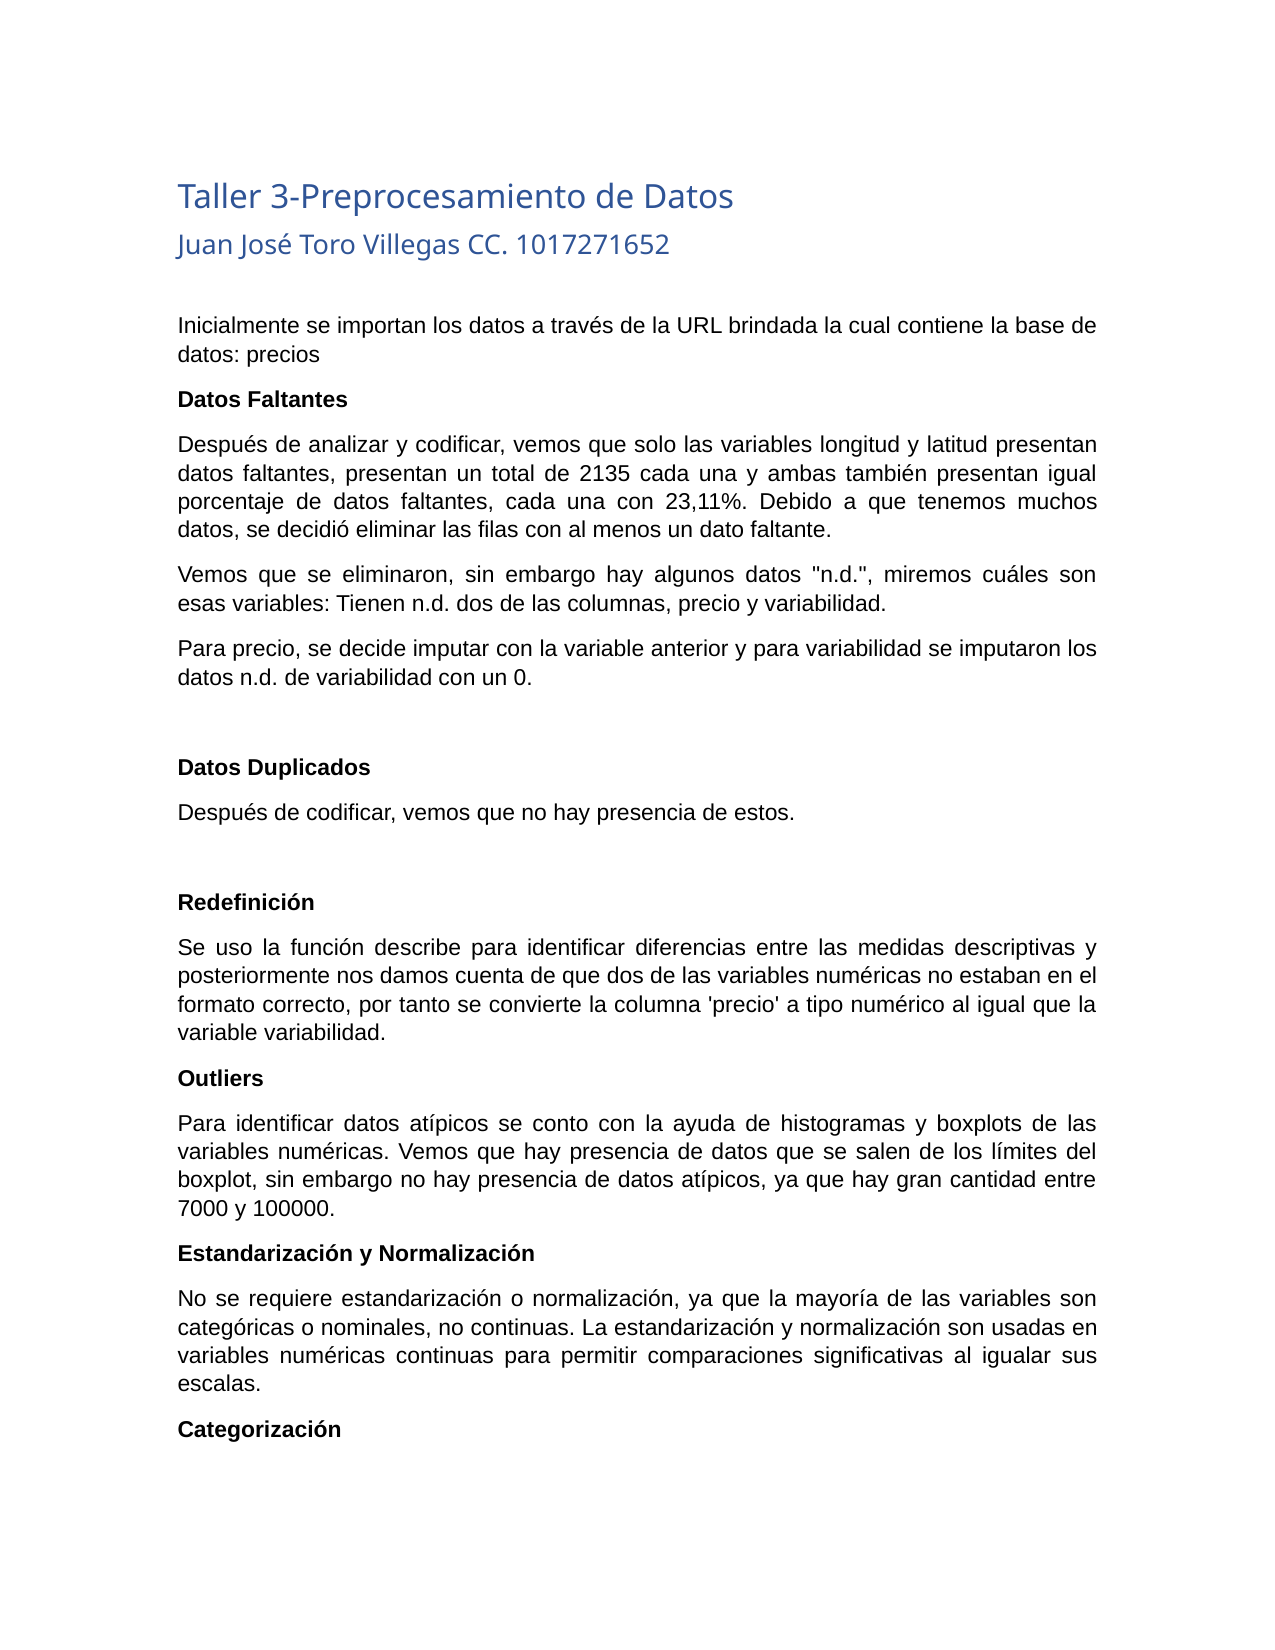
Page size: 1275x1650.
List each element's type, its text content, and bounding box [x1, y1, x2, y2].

text Se uso la función describe para identificar diferencias entre las medidas descriptivas y posteriormente nos damos cuenta de que dos de las variables numéricas no estaban en el formato correcto, por tanto se convierte la columna 'precio' a tipo numérico al igual que la variable variabilidad. [177, 934, 1098, 1046]
text Inicialmente se importan los datos a través de la URL brindada la cual contiene la base de datos: precios [177, 312, 1098, 367]
text Para precio, se decide imputar con la variable anterior y para variabilidad se imputaron los datos n.d. de variabilidad con un 0. [177, 635, 1098, 690]
text Outliers [177, 1064, 1098, 1091]
text Para identificar datos atípicos se conto con la ayuda de histogramas y boxplots de las variables numéricas. Vemos que hay presencia de datos que se salen de los límites del boxplot, sin embargo no hay presencia de datos atípicos, ya que hay gran cantidad entre 7000 y 100000. [177, 1109, 1098, 1221]
subtitle Taller 3-Preprocesamiento de Datos [177, 173, 1098, 218]
text Después de codificar, vemos que no hay presencia de estos. [177, 799, 1098, 825]
text No se requiere estandarización o normalización, ya que la mayoría de las variables son categóricas o nominales, no continuas. La estandarización y normalización son usadas en variables numéricas continuas para permitir comparaciones significativas al igualar sus escalas. [177, 1285, 1098, 1397]
text Redefinición [177, 889, 1098, 915]
text Vemos que se eliminaron, sin embargo hay algunos datos "n.d.", miremos cuáles son esas variables: Tienen n.d. dos de las columnas, precio y variabilidad. [177, 561, 1098, 616]
text Datos Faltantes [177, 386, 1098, 412]
text Categorización [177, 1416, 1098, 1442]
text Datos Duplicados [177, 754, 1098, 780]
text Después de analizar y codificar, vemos que solo las variables longitud y latitud presentan datos faltantes, presentan un total de 2135 cada una y ambas también presentan igual porcentaje de datos faltantes, cada una con 23,11%. Debido a que tenemos muchos datos, se decidió eliminar las filas con al menos un dato faltante. [177, 431, 1098, 543]
text Estandarización y Normalización [177, 1240, 1098, 1266]
subtitle Juan José Toro Villegas CC. 1017271652 [177, 226, 1098, 263]
